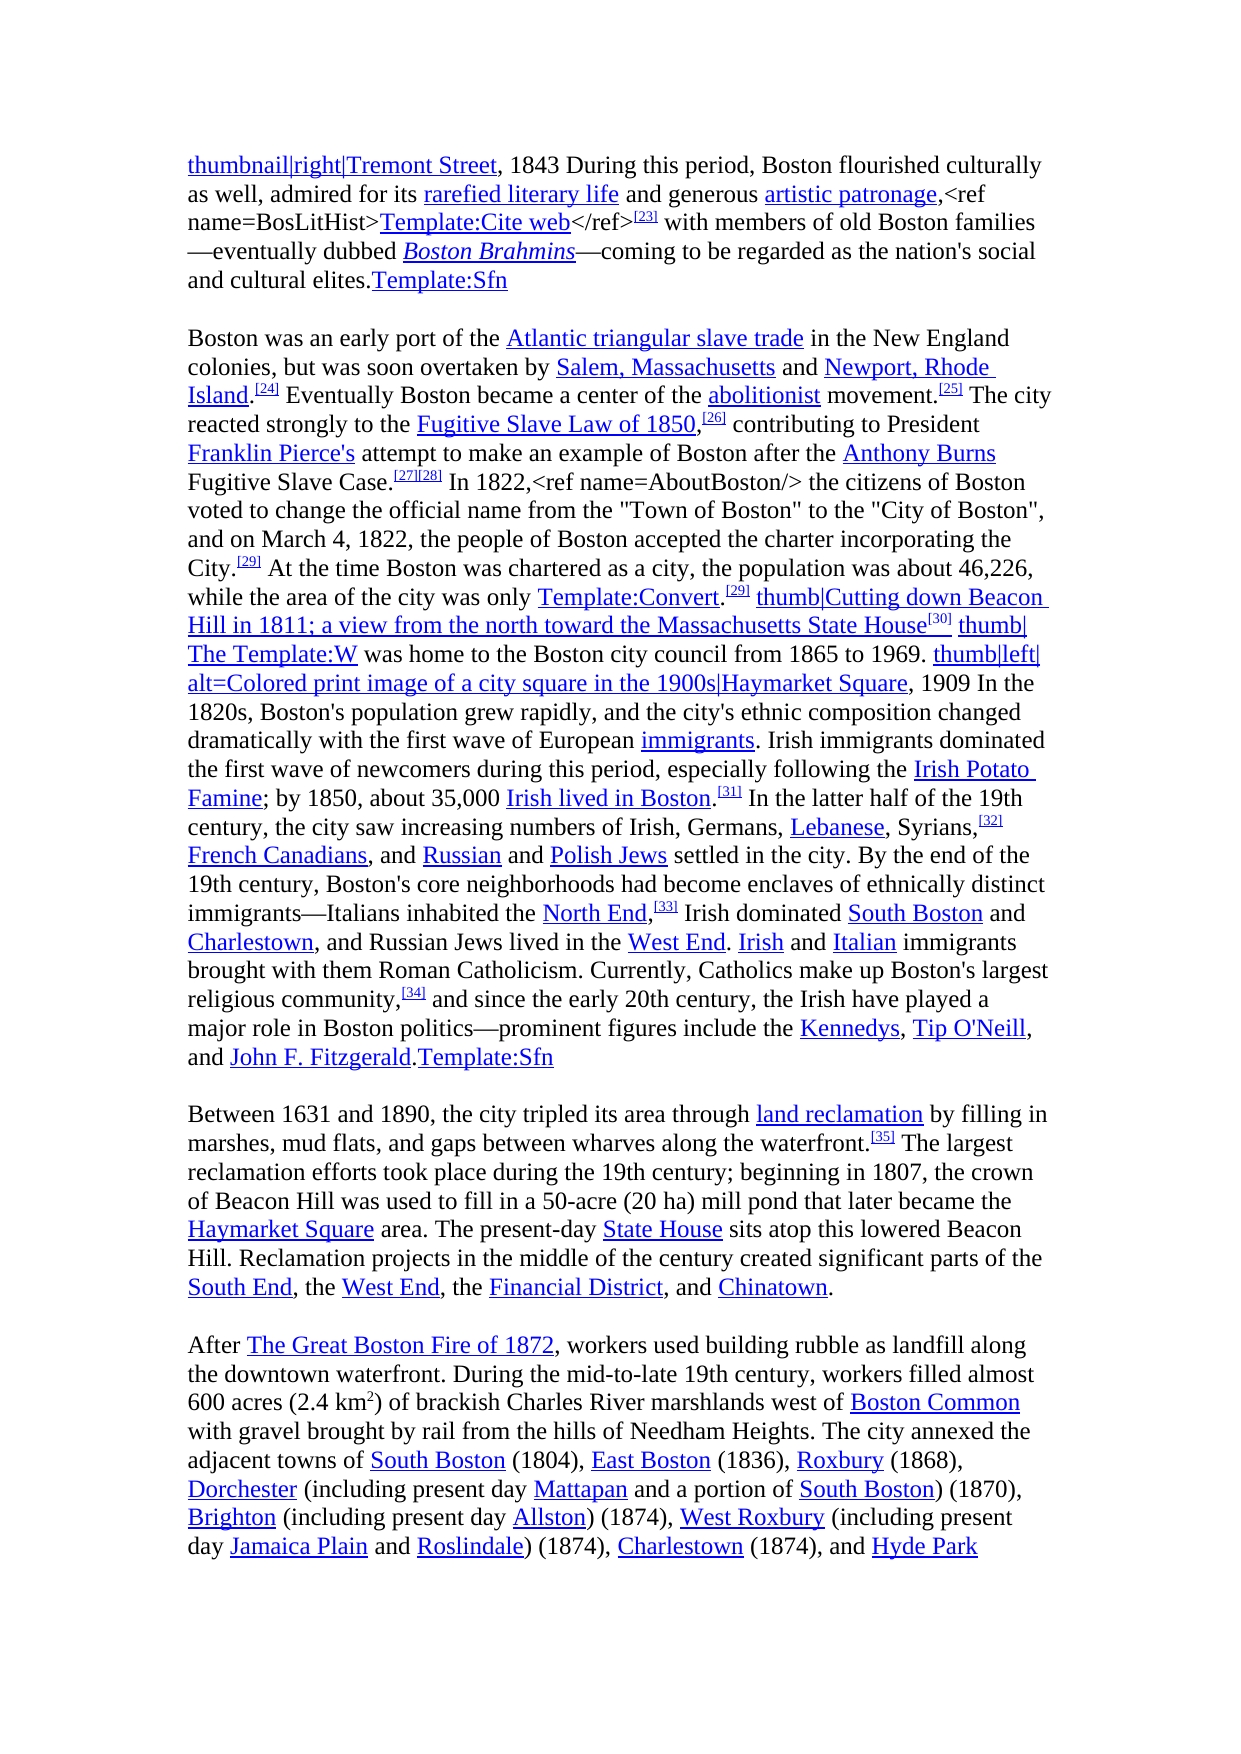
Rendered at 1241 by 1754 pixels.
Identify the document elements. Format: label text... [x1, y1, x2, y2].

text Boston was an early port of the Atlantic triangular slave trade in the New England colonies, but was soon overtaken by Salem, Massachusetts and Newport, Rhode Island.[24] Eventually Boston became a center of the abolitionist movement.[25] The city reacted strongly to the Fugitive Slave Law of 1850,[26] contributing to President Franklin Pierce's attempt to make an example of Boston after the Anthony Burns Fugitive Slave Case.[27][28] In 1822,<ref name=AboutBoston/> the citizens of Boston voted to change the official name from the "Town of Boston" to the "City of Boston", and on March 4, 1822, the people of Boston accepted the charter incorporating the City.[29] At the time Boston was chartered as a city, the population was about 46,226, while the area of the city was only Template:Convert.[29] thumb|Cutting down Beacon Hill in 1811; a view from the north toward the Massachusetts State House[30] thumb|The Template:W was home to the Boston city council from 1865 to 1969. thumb|left|alt=Colored print image of a city square in the 1900s|Haymarket Square, 1909 In the 1820s, Boston's population grew rapidly, and the city's ethnic composition changed dramatically with the first wave of European immigrants. Irish immigrants dominated the first wave of newcomers during this period, especially following the Irish Potato Famine; by 1850, about 35,000 Irish lived in Boston.[31] In the latter half of the 19th century, the city saw increasing numbers of Irish, Germans, Lebanese, Syrians,[32] French Canadians, and Russian and Polish Jews settled in the city. By the end of the 19th century, Boston's core neighborhoods had become enclaves of ethnically distinct immigrants—Italians inhabited the North End,[33] Irish dominated South Boston and Charlestown, and Russian Jews lived in the West End. Irish and Italian immigrants brought with them Roman Catholicism. Currently, Catholics make up Boston's largest religious community,[34] and since the early 20th century, the Irish have played a major role in Boston politics—prominent figures include the Kennedys, Tip O'Neill, and John F. Fitzgerald.Template:Sfn [187, 323, 1053, 1070]
text Between 1631 and 1890, the city tripled its area through land reclamation by filling in marshes, mud flats, and gaps between wharves along the waterfront.[35] The largest reclamation efforts took place during the 19th century; beginning in 1807, the crown of Beacon Hill was used to fill in a 50-acre (20 ha) mill pond that later became the Haymarket Square area. The present-day State House sits atop this lowered Beacon Hill. Reclamation projects in the middle of the century created significant parts of the South End, the West End, the Financial District, and Chinatown. [187, 1099, 1053, 1301]
text thumbnail|right|Tremont Street, 1843 During this period, Boston flourished culturally as well, admired for its rarefied literary life and generous artistic patronage,<ref name=BosLitHist>Template:Cite web</ref>[23] with members of old Boston families—eventually dubbed Boston Brahmins—coming to be regarded as the nation's social and cultural elites.Template:Sfn [187, 150, 1053, 294]
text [187, 1330, 1053, 1560]
